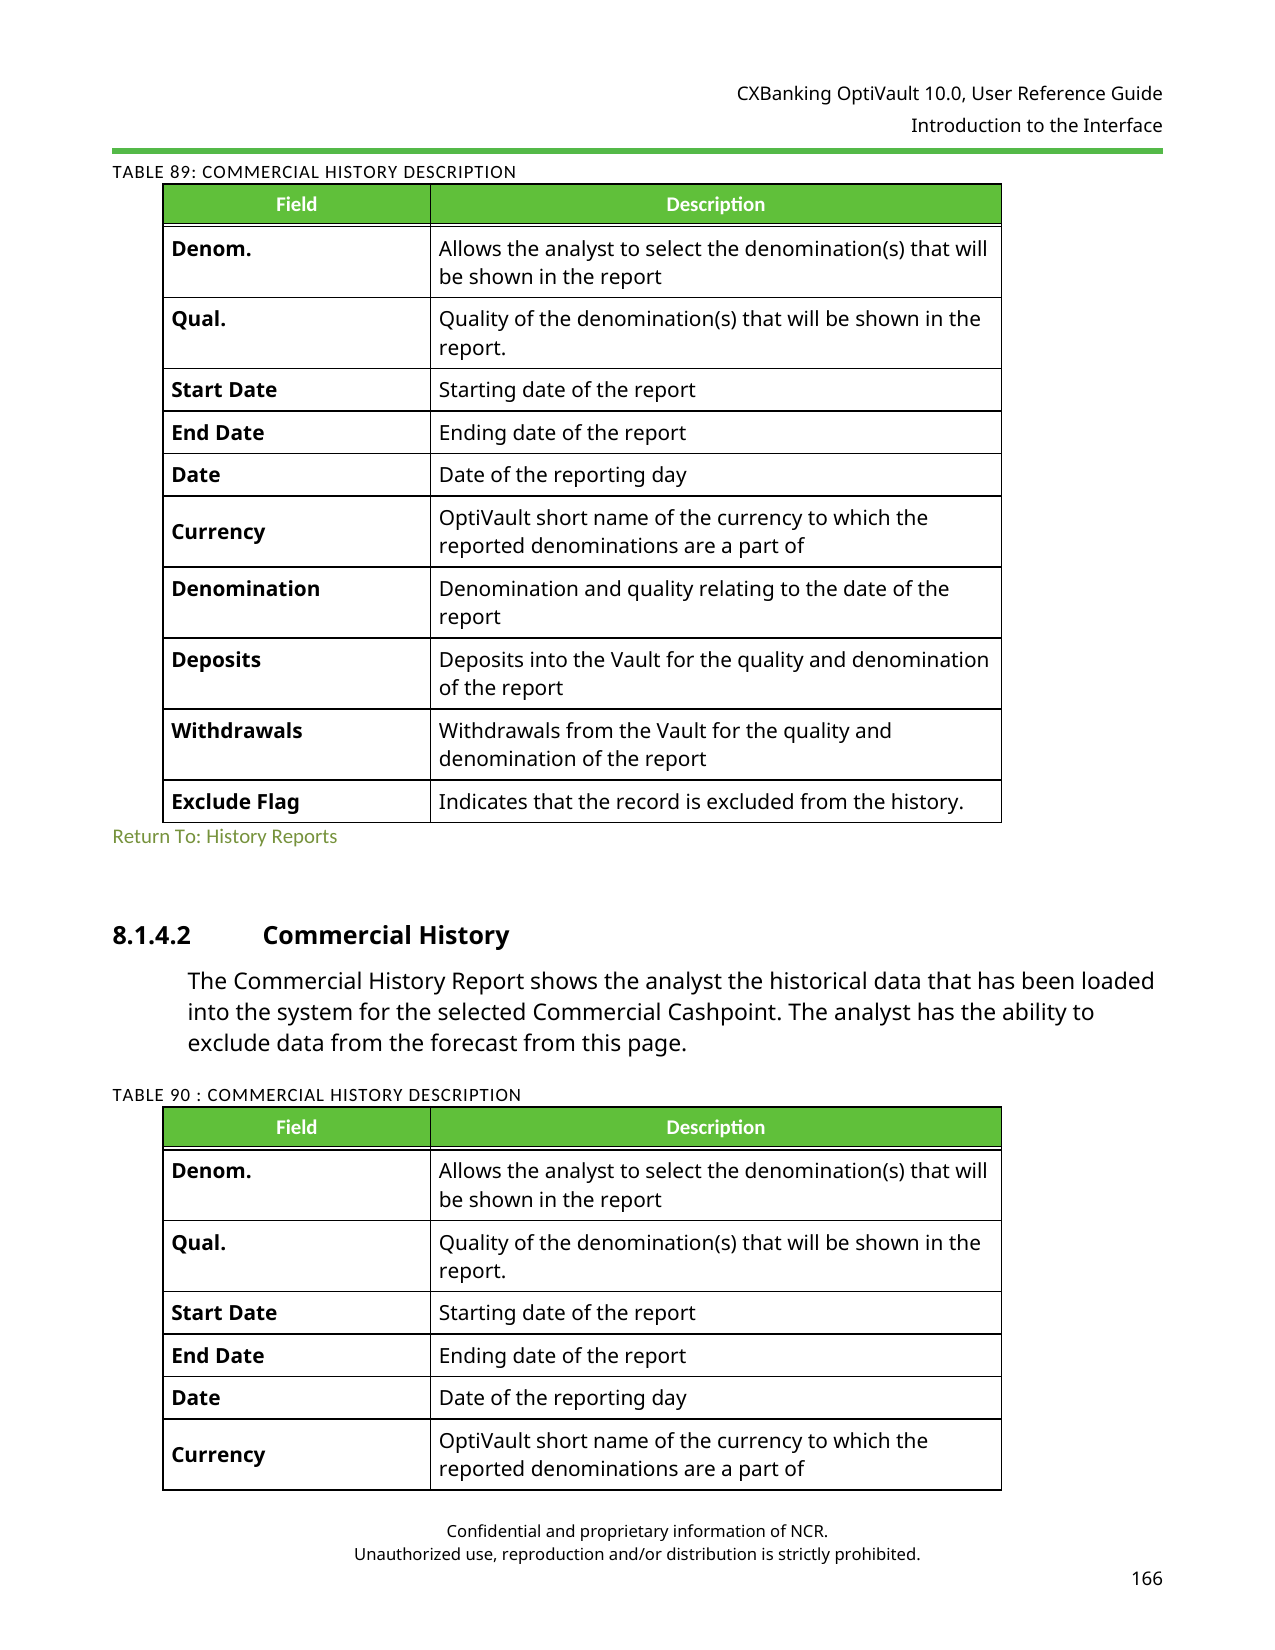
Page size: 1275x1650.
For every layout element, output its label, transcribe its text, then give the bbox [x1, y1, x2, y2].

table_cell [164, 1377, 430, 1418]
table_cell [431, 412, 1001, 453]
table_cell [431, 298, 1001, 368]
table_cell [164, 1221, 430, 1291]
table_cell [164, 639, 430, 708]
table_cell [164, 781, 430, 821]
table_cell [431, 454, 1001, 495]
text Return To: History Reports [112, 823, 1163, 848]
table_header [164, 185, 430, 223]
subtitle Commercial History [112, 918, 1163, 952]
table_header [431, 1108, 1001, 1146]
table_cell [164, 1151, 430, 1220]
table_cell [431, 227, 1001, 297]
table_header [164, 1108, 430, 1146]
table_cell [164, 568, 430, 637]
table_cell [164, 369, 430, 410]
text The Commercial History Report shows the analyst the historical data that has been loaded into the system for the selected Commercial Cashpoint. The analyst has the ability to exclude data from the forecast from this page. [187, 964, 1163, 1058]
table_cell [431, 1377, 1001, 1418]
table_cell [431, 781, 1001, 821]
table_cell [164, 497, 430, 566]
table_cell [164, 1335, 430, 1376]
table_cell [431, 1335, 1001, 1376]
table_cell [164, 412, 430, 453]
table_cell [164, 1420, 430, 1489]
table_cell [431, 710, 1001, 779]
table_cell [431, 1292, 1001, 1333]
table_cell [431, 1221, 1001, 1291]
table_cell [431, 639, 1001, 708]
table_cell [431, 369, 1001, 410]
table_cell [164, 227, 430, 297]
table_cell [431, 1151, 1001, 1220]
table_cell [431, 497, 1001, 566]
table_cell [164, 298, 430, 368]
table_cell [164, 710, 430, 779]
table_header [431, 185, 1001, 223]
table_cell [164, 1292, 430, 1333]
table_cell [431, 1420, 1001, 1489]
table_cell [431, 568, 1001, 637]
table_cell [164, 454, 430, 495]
